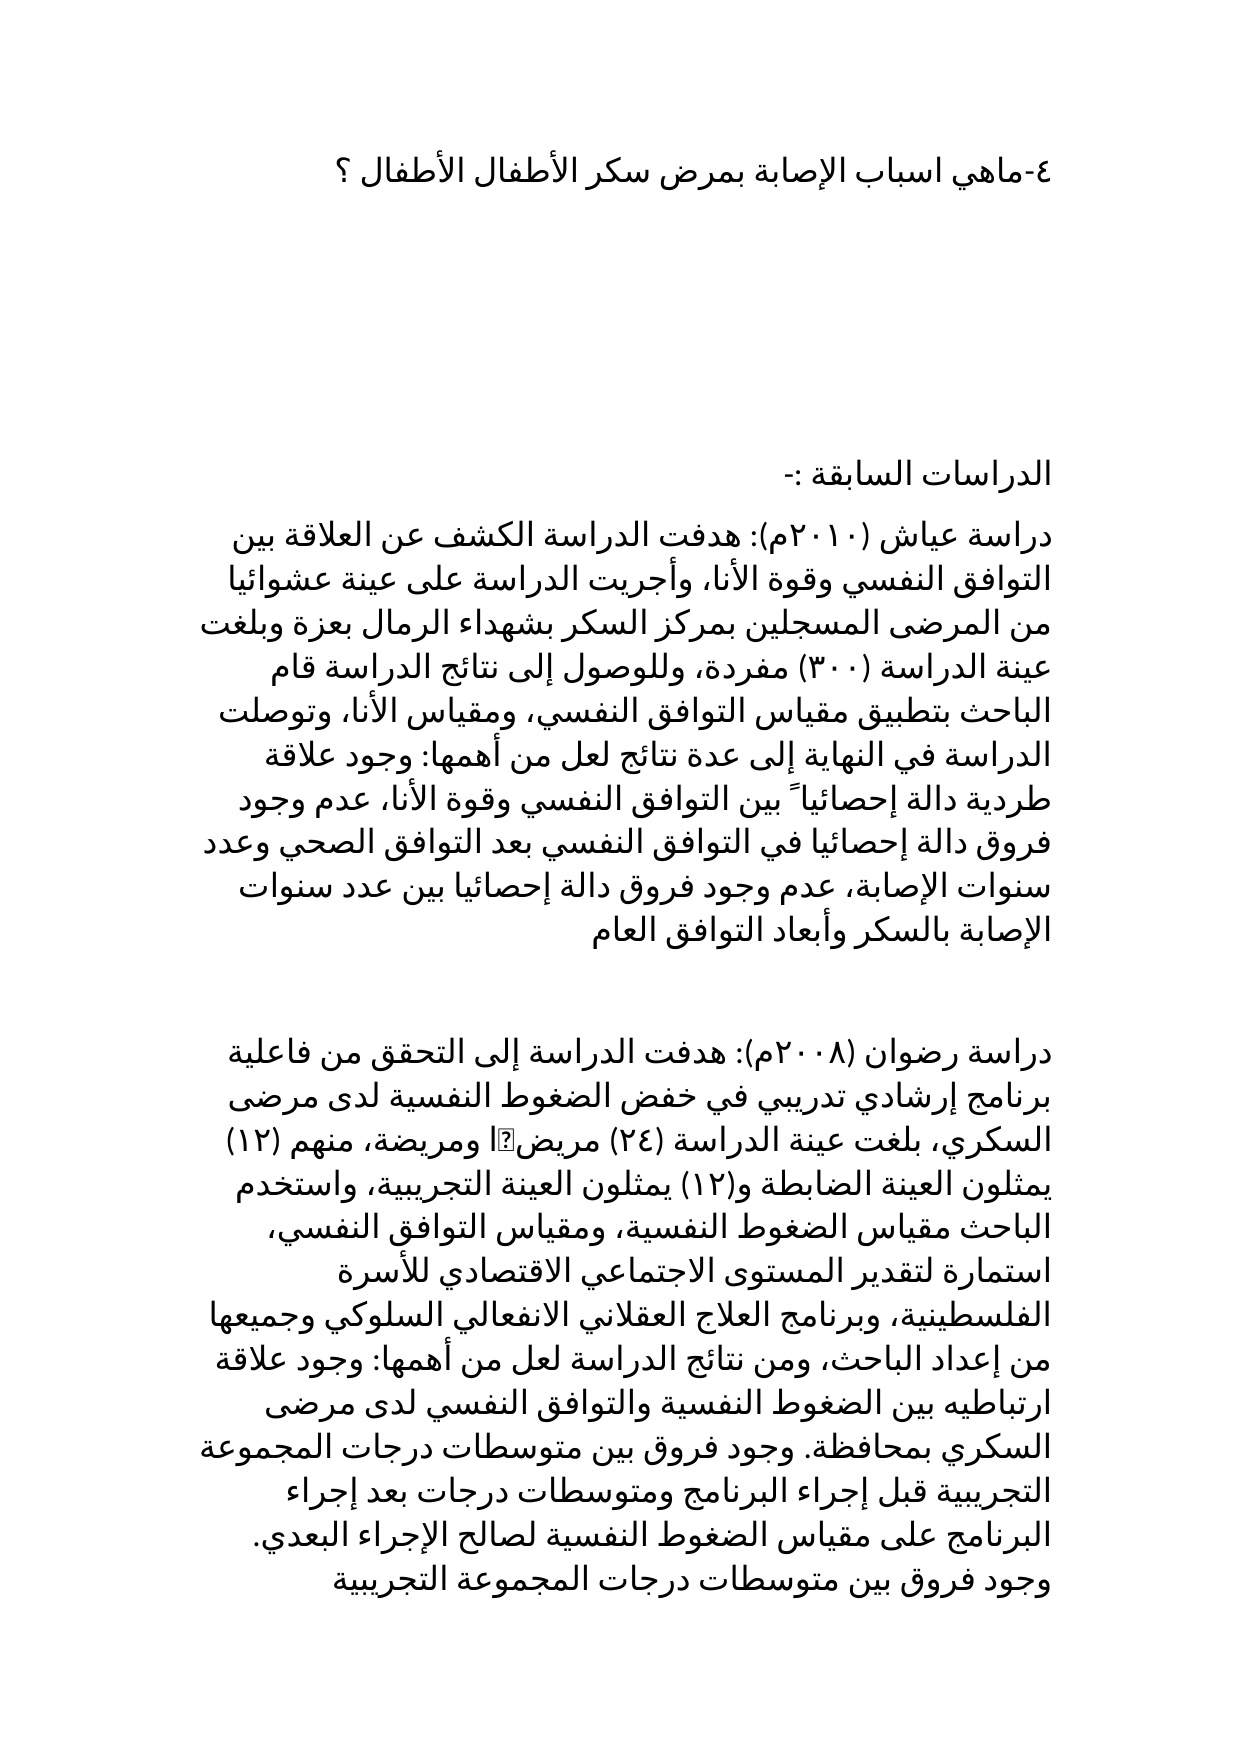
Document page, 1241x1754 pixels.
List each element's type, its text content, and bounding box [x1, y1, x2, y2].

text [187, 1031, 1053, 1599]
text دراسة عياش (٢٠١٠م): هدفت الدراسة الكشف عن العلاقة بين التوافق النفسي وقوة الأنا، وأجريت الدراسة على عينة عشوائيا من المرضى المسجلين بمركز السكر بشهداء الرمال بعزة وبلغت عينة الدراسة (٣٠٠) مفردة، وللوصول إلى نتائج الدراسة قام الباحث بتطبيق مقياس التوافق النفسي، ومقياس الأنا، وتوصلت الدراسة في النهاية إلى عدة نتائج لعل من أهمها: وجود علاقة طردية دالة إحصائياﹰ بين التوافق النفسي وقوة الأنا، عدم وجود فروق دالة إحصائيا في التوافق النفسي بعد التوافق الصحي وعدد سنوات الإصابة، عدم وجود فروق دالة إحصائيا بين عدد سنوات الإصابة بالسكر وأبعاد التوافق العام [187, 514, 1053, 950]
text ٤-ماهي اسباب الإصابة بمرض سكر الأطفال الأطفال ؟ [187, 150, 1053, 191]
text الدراسات السابقة :- [187, 453, 1053, 494]
